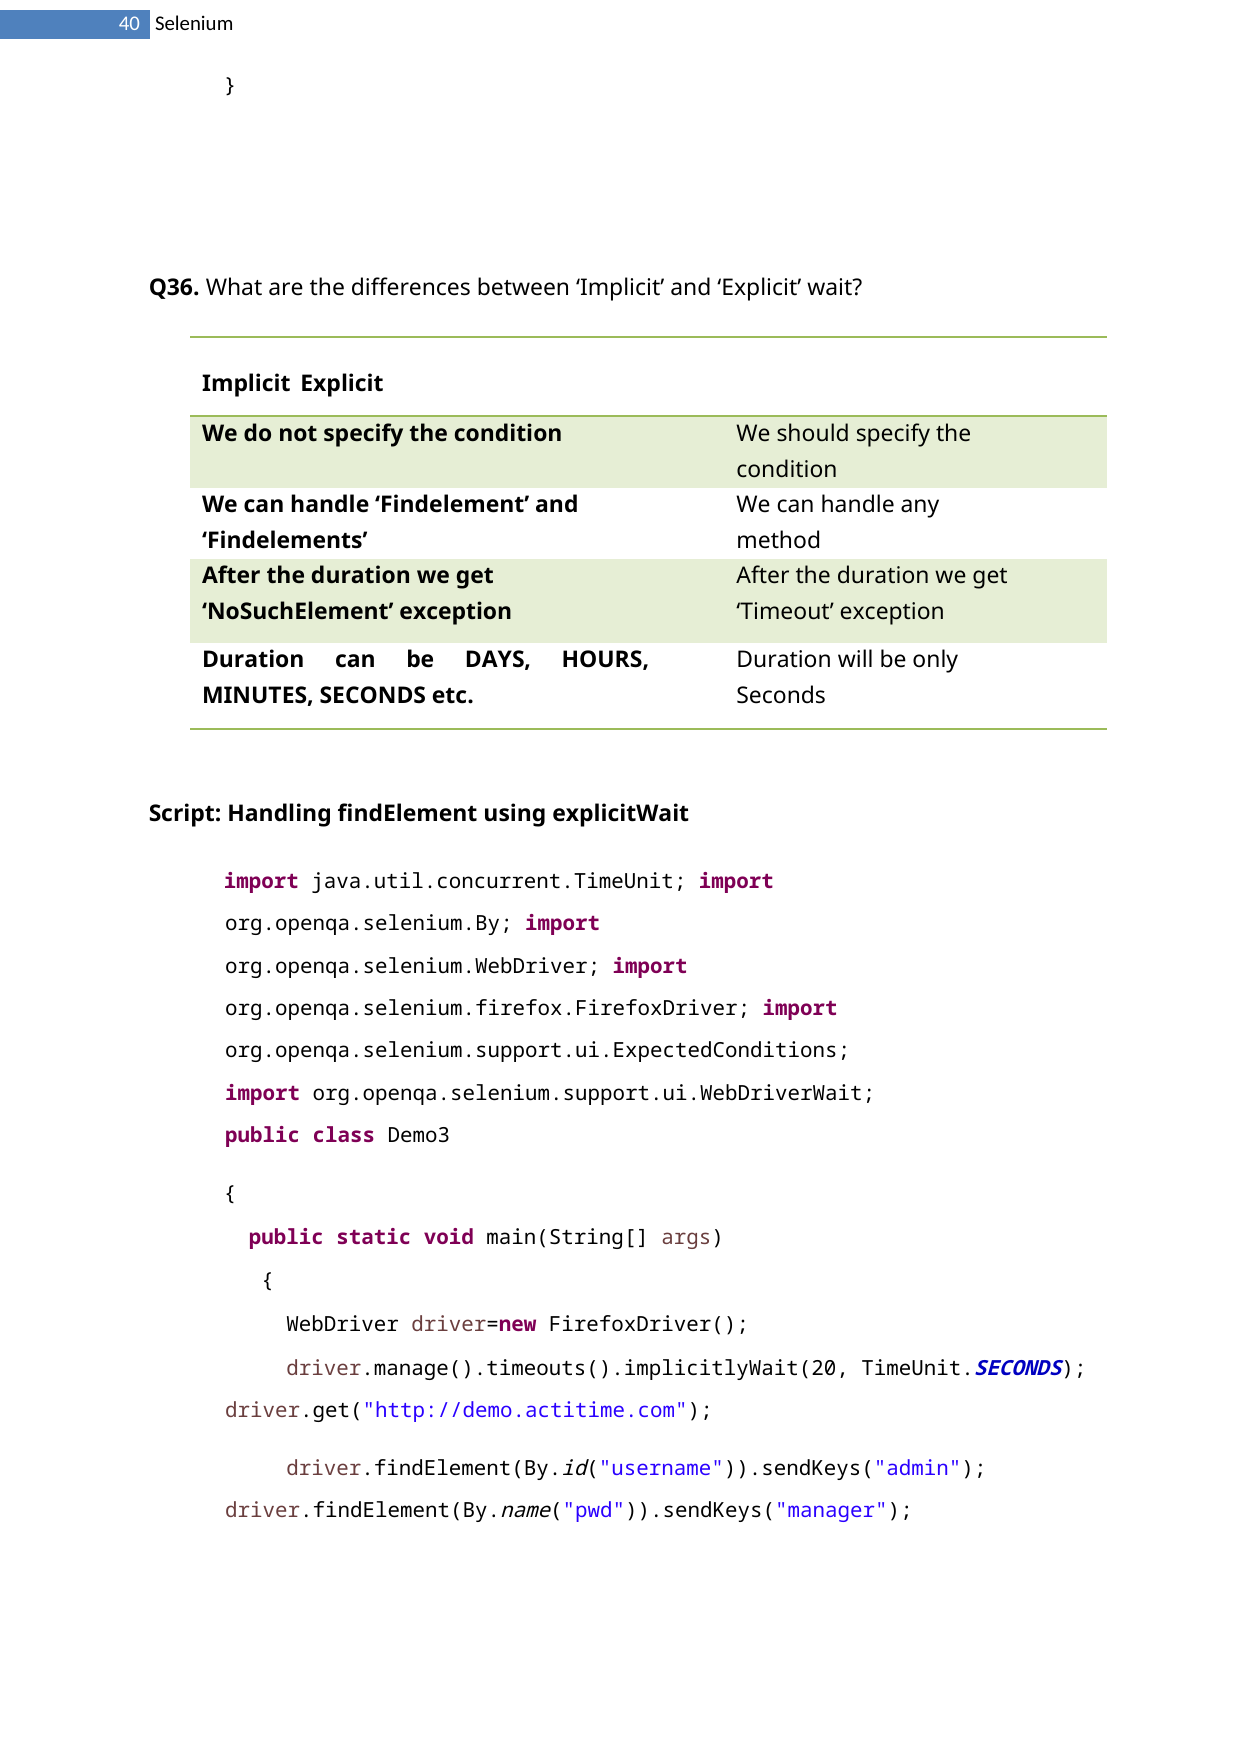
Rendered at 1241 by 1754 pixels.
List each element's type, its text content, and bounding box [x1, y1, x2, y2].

text { [224, 1265, 1132, 1293]
table_cell Duration can be DAYS, HOURS, MINUTES, SECONDS etc. [190, 643, 736, 728]
table_cell After the duration we get ‘Timeout’ exception [736, 559, 1107, 643]
text { [224, 1178, 1132, 1206]
table_header We do not specify the condition [190, 417, 736, 488]
text WebDriver driver=new FirefoxDriver(); [224, 1309, 1132, 1337]
text public static void main(String[] args) [224, 1222, 1134, 1250]
table_cell We can handle ‘Findelement’ and ‘Findelements’ [190, 488, 736, 559]
text Script: Handling findElement using explicitWait [148, 797, 1132, 828]
table_cell After the duration we get ‘NoSuchElement’ exception [190, 559, 736, 643]
text driver.manage().timeouts().implicitlyWait(20, TimeUnit.SECONDS); driver.get("http://demo.actitime.com"); [224, 1353, 1132, 1424]
table_cell We can handle any method [736, 488, 1107, 559]
table_cell Duration will be only Seconds [736, 643, 1107, 728]
text Implicit Explicit [202, 367, 1132, 398]
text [224, 1453, 1004, 1523]
table_header We should specify the condition [736, 417, 1107, 488]
text Q36. What are the differences between ‘Implicit’ and ‘Explicit’ wait? [148, 270, 1131, 302]
text } [224, 70, 1132, 98]
text import java.util.concurrent.TimeUnit; import org.openqa.selenium.By; import org.openqa.selenium.WebDriver; import org.openqa.selenium.firefox.FirefoxDriver; import org.openqa.selenium.support.ui.ExpectedConditions; import org.openqa.selenium.support.ui.WebDriverWait; public class Demo3 [224, 866, 890, 1148]
